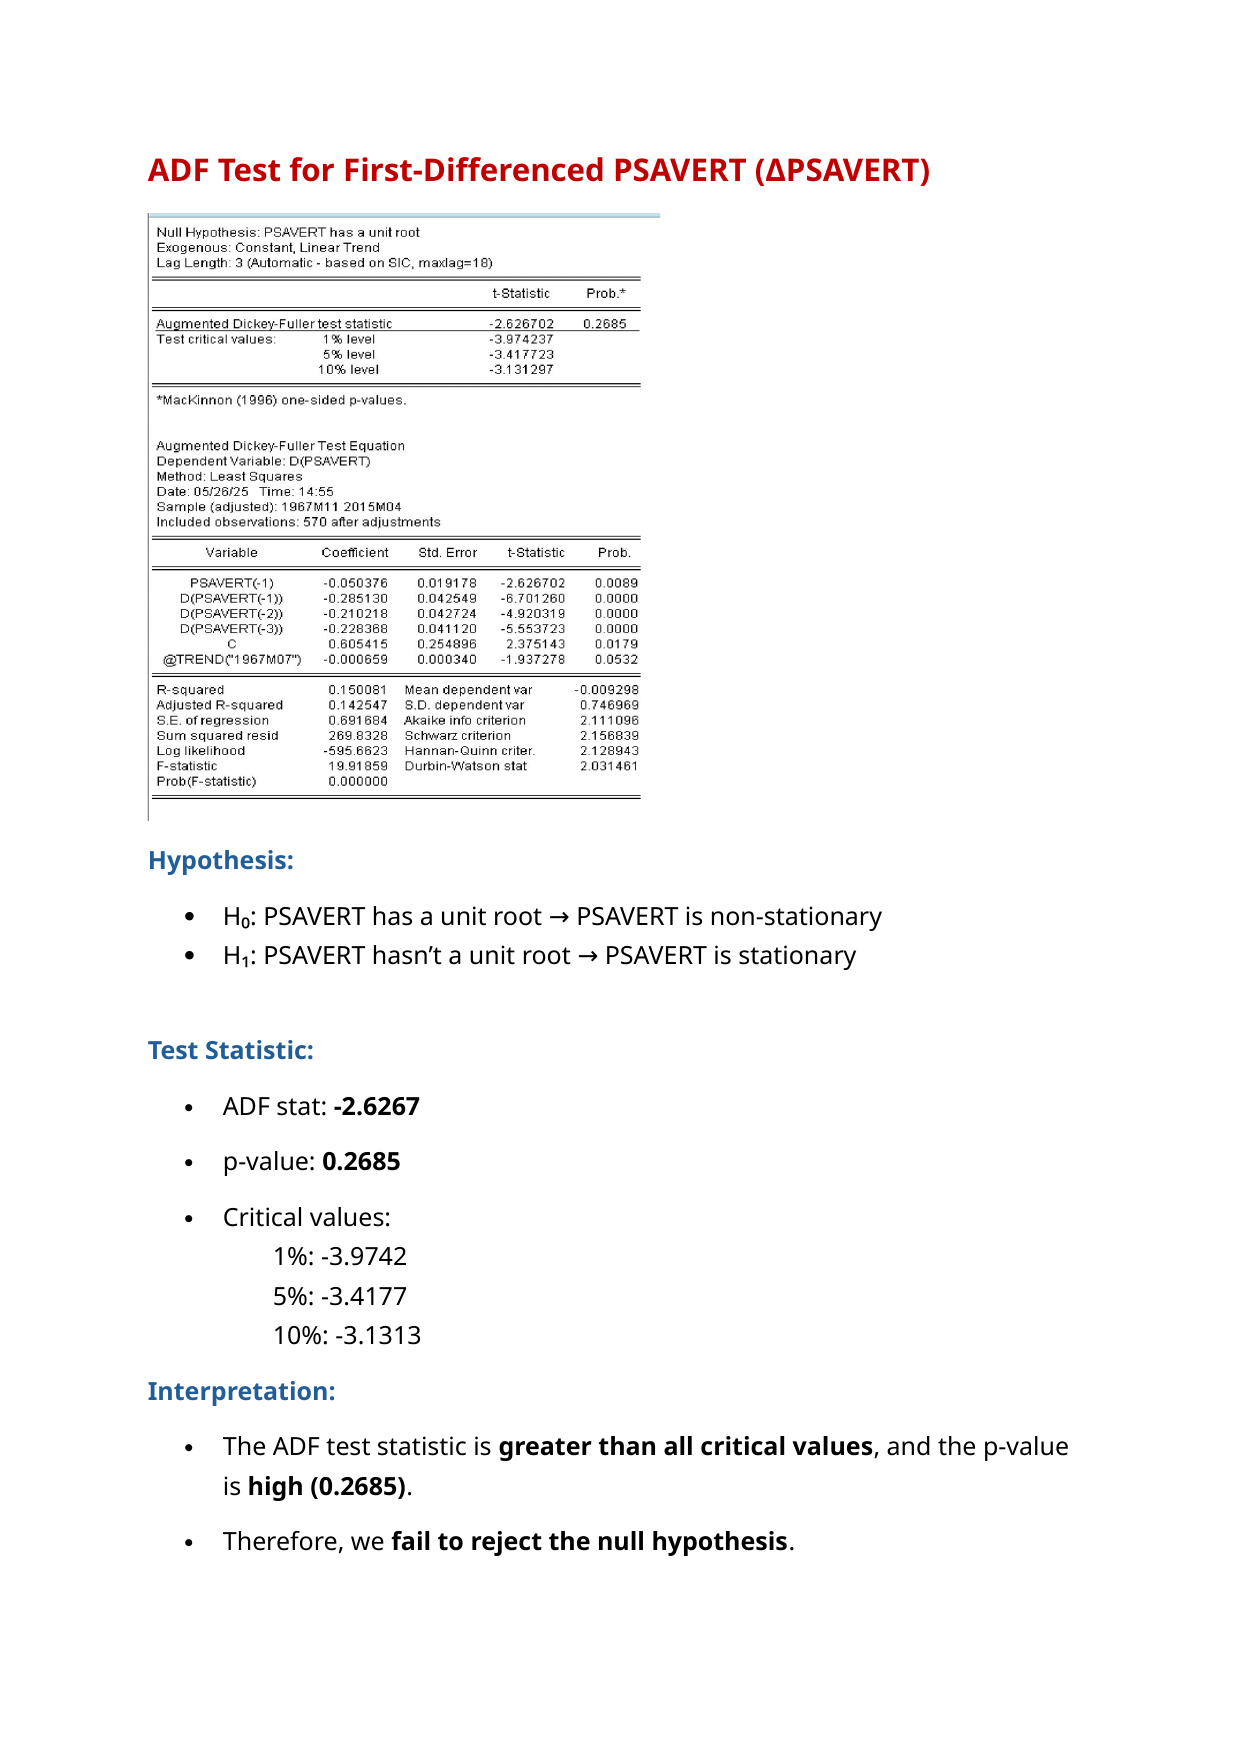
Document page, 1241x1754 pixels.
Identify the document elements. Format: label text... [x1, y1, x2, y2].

picture [147, 213, 661, 821]
list Therefore, we fail to reject the null hypothesis. [185, 1524, 1093, 1558]
list H₁: PSAVERT hasn’t a unit root → PSAVERT is stationary [185, 937, 1093, 971]
list The ADF test statistic is greater than all critical values, and the p-value is high (0.2685). [185, 1429, 1093, 1502]
list p-value: 0.2685 [185, 1144, 1093, 1178]
list H₀: PSAVERT has a unit root → PSAVERT is non-stationary [185, 898, 1093, 932]
text Hypothesis: [148, 842, 1093, 876]
list Critical values: 1%: -3.9742 5%: -3.4177 10%: -3.1313 [185, 1200, 1093, 1351]
text Test Statistic: [148, 1032, 1093, 1066]
text ADF Test for First-Differenced PSAVERT (ΔPSAVERT) [148, 148, 1093, 190]
text Interpretation: [148, 1373, 1093, 1407]
list ADF stat: -2.6267 [185, 1088, 1093, 1122]
